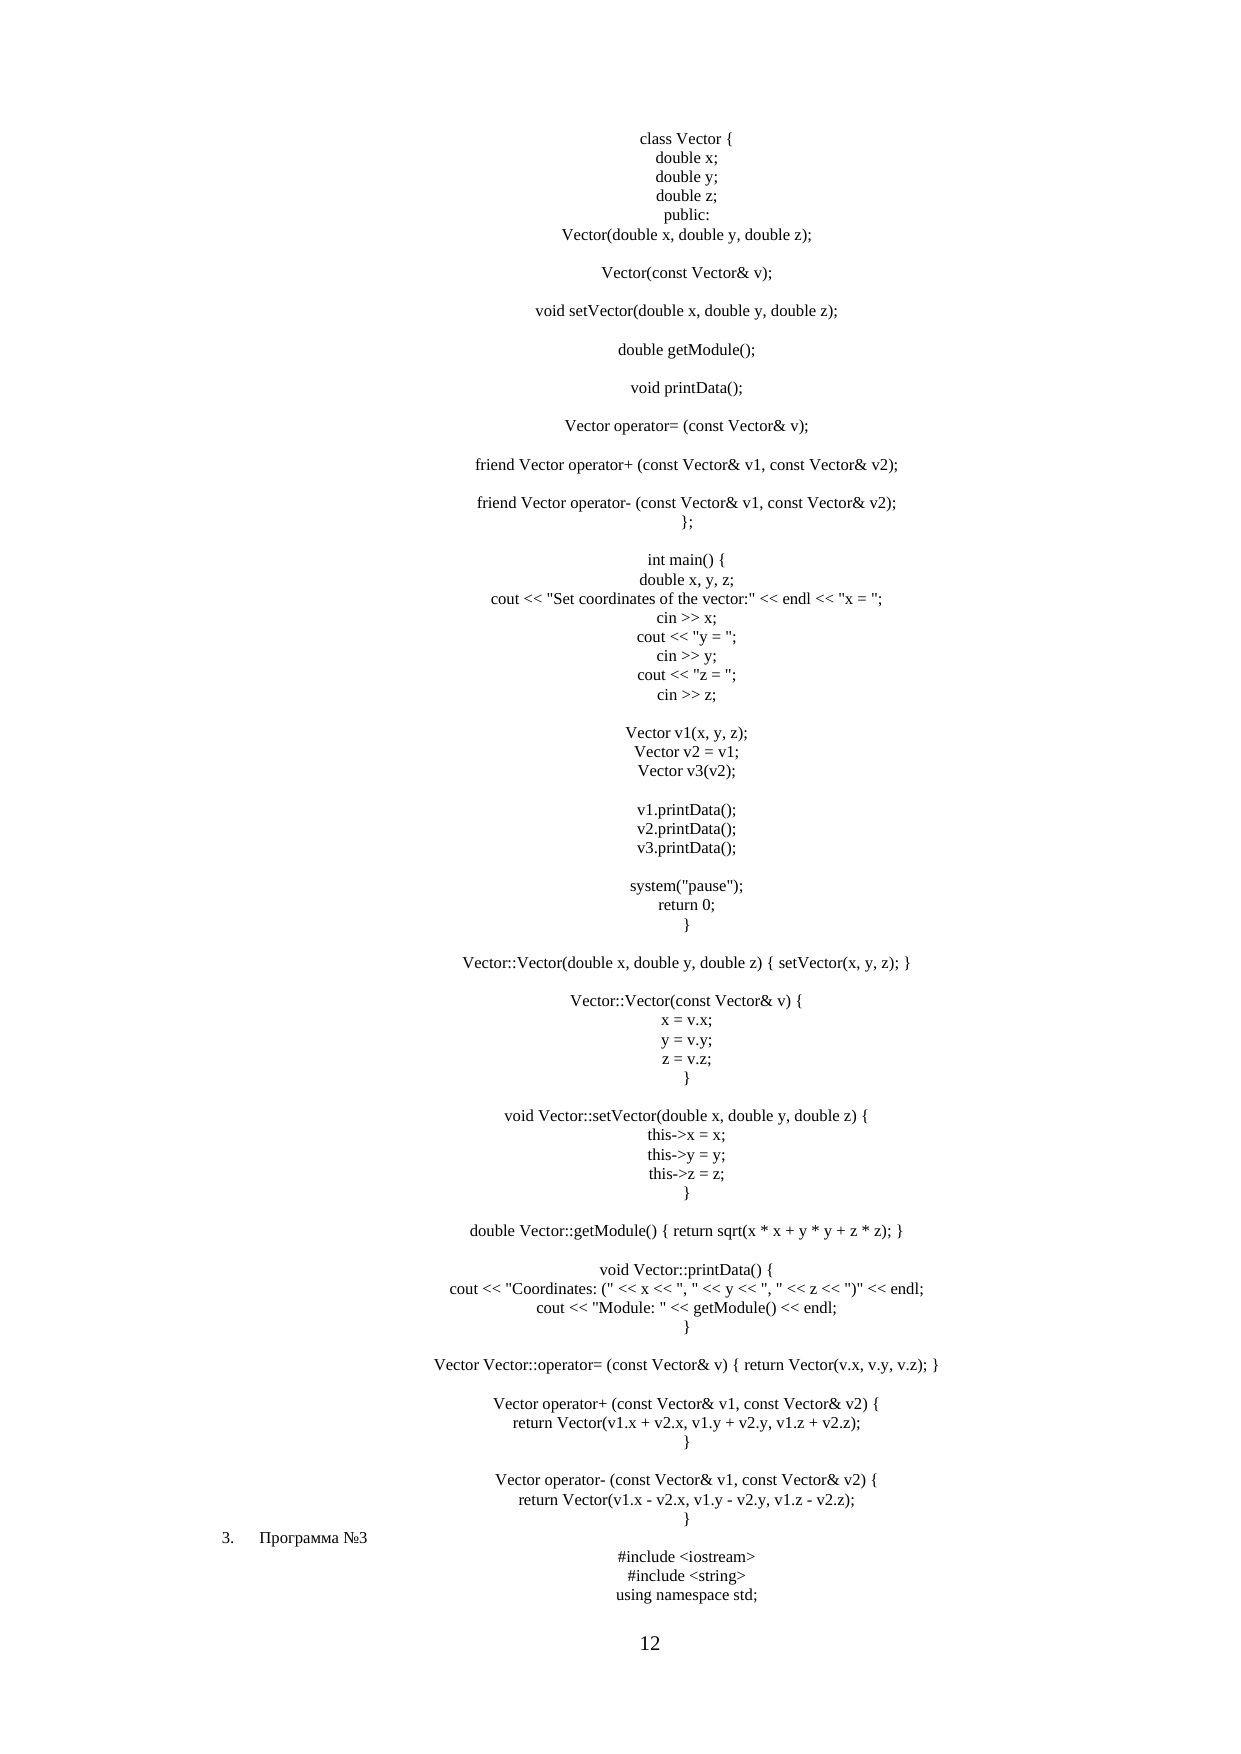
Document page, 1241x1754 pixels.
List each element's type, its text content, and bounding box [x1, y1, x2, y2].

text } [148, 1317, 1152, 1336]
text double getModule(); [148, 339, 1152, 358]
list Программа №3 [222, 1528, 1152, 1547]
text void setVector(double x, double y, double z); [148, 301, 1152, 320]
text int main() { [148, 550, 1152, 569]
text cout << "z = "; [148, 665, 1152, 684]
text Vector::Vector(double x, double y, double z) { setVector(x, y, z); } [148, 953, 1152, 972]
text cout << "Set coordinates of the vector:" << endl << "x = "; [148, 588, 1152, 608]
text Vector(double x, double y, double z); [148, 224, 1152, 243]
text y = v.y; [148, 1029, 1152, 1048]
text Vector operator= (const Vector& v); [148, 416, 1152, 435]
text v1.printData(); [148, 799, 1152, 818]
text Vector Vector::operator= (const Vector& v) { return Vector(v.x, v.y, v.z); } [148, 1355, 1152, 1374]
text public: [148, 205, 1152, 224]
text } [148, 1432, 1152, 1451]
text using namespace std; [148, 1585, 1152, 1604]
text double x; [148, 148, 1152, 167]
text this->z = z; [148, 1163, 1152, 1183]
text double y; [148, 167, 1152, 186]
text v3.printData(); [148, 838, 1152, 857]
text system("pause"); [148, 876, 1152, 895]
text #include <string> [148, 1566, 1152, 1585]
text #include <iostream> [148, 1547, 1152, 1566]
text double Vector::getModule() { return sqrt(x * x + y * y + z * z); } [148, 1221, 1152, 1240]
text friend Vector operator+ (const Vector& v1, const Vector& v2); [148, 454, 1152, 473]
text return Vector(v1.x + v2.x, v1.y + v2.y, v1.z + v2.z); [148, 1413, 1152, 1432]
text } [148, 1183, 1152, 1202]
text this->y = y; [148, 1144, 1152, 1163]
text void Vector::printData() { [148, 1259, 1152, 1278]
text z = v.z; [148, 1048, 1152, 1068]
text class Vector { [148, 128, 1152, 148]
text this->x = x; [148, 1125, 1152, 1144]
text Vector v2 = v1; [148, 742, 1152, 761]
text double x, y, z; [148, 569, 1152, 588]
text void Vector::setVector(double x, double y, double z) { [148, 1106, 1152, 1125]
text } [148, 1508, 1152, 1528]
text Vector operator- (const Vector& v1, const Vector& v2) { [148, 1470, 1152, 1489]
text cin >> x; [148, 608, 1152, 627]
text } [148, 1068, 1152, 1087]
text Vector v1(x, y, z); [148, 723, 1152, 742]
text return 0; [148, 895, 1152, 914]
text cout << "Module: " << getModule() << endl; [148, 1298, 1152, 1317]
text cout << "Coordinates: (" << x << ", " << y << ", " << z << ")" << endl; [148, 1278, 1152, 1298]
text void printData(); [148, 378, 1152, 397]
text Vector::Vector(const Vector& v) { [148, 991, 1152, 1010]
text friend Vector operator- (const Vector& v1, const Vector& v2); [148, 493, 1152, 512]
text cout << "y = "; [148, 627, 1152, 646]
text }; [148, 512, 1152, 531]
text } [148, 914, 1152, 933]
text v2.printData(); [148, 818, 1152, 838]
text Vector operator+ (const Vector& v1, const Vector& v2) { [148, 1393, 1152, 1413]
text cin >> y; [148, 646, 1152, 665]
text Vector(const Vector& v); [148, 263, 1152, 282]
text x = v.x; [148, 1010, 1152, 1029]
text double z; [148, 186, 1152, 205]
text cin >> z; [148, 684, 1152, 703]
text Vector v3(v2); [148, 761, 1152, 780]
text return Vector(v1.x - v2.x, v1.y - v2.y, v1.z - v2.z); [148, 1489, 1152, 1508]
